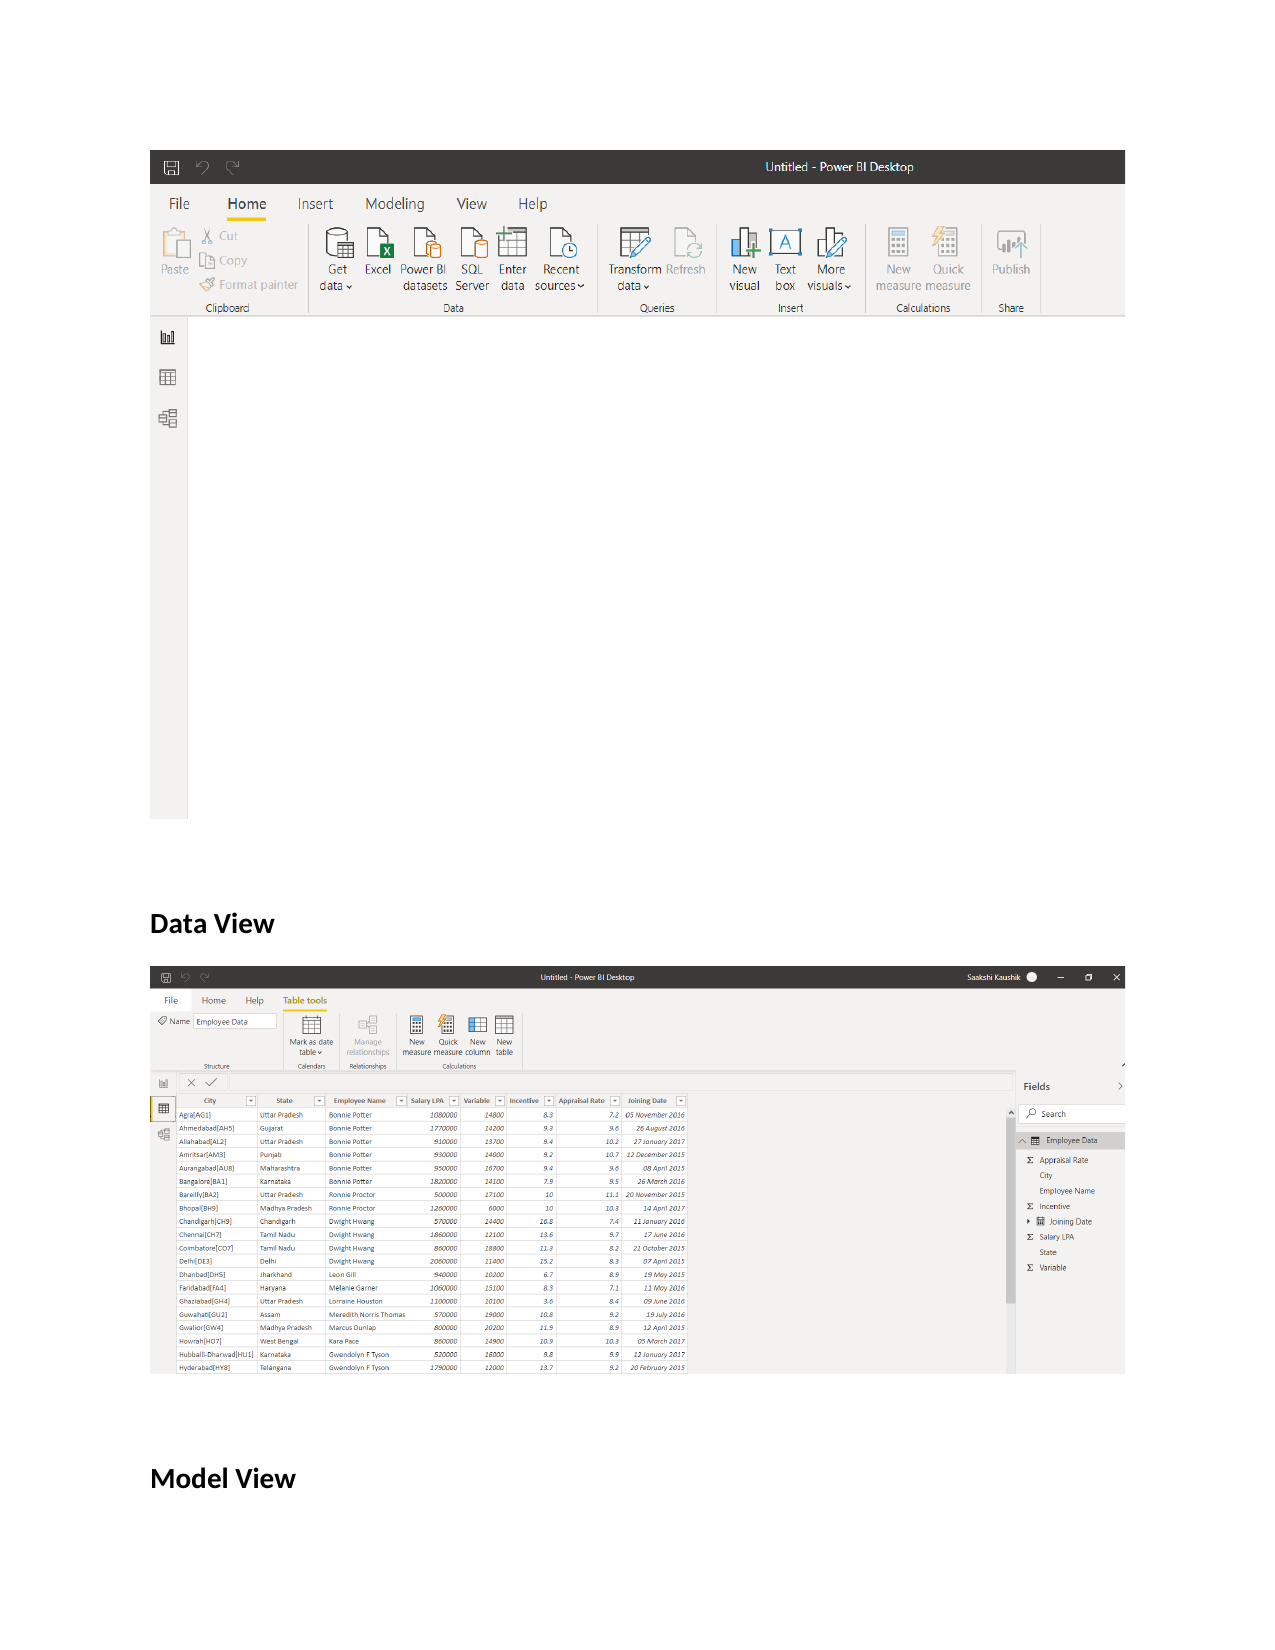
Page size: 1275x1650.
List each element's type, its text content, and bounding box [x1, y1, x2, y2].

picture [150, 150, 1125, 819]
text Data View [150, 905, 1125, 941]
picture [150, 966, 1125, 1374]
text Model View [150, 1460, 1125, 1496]
